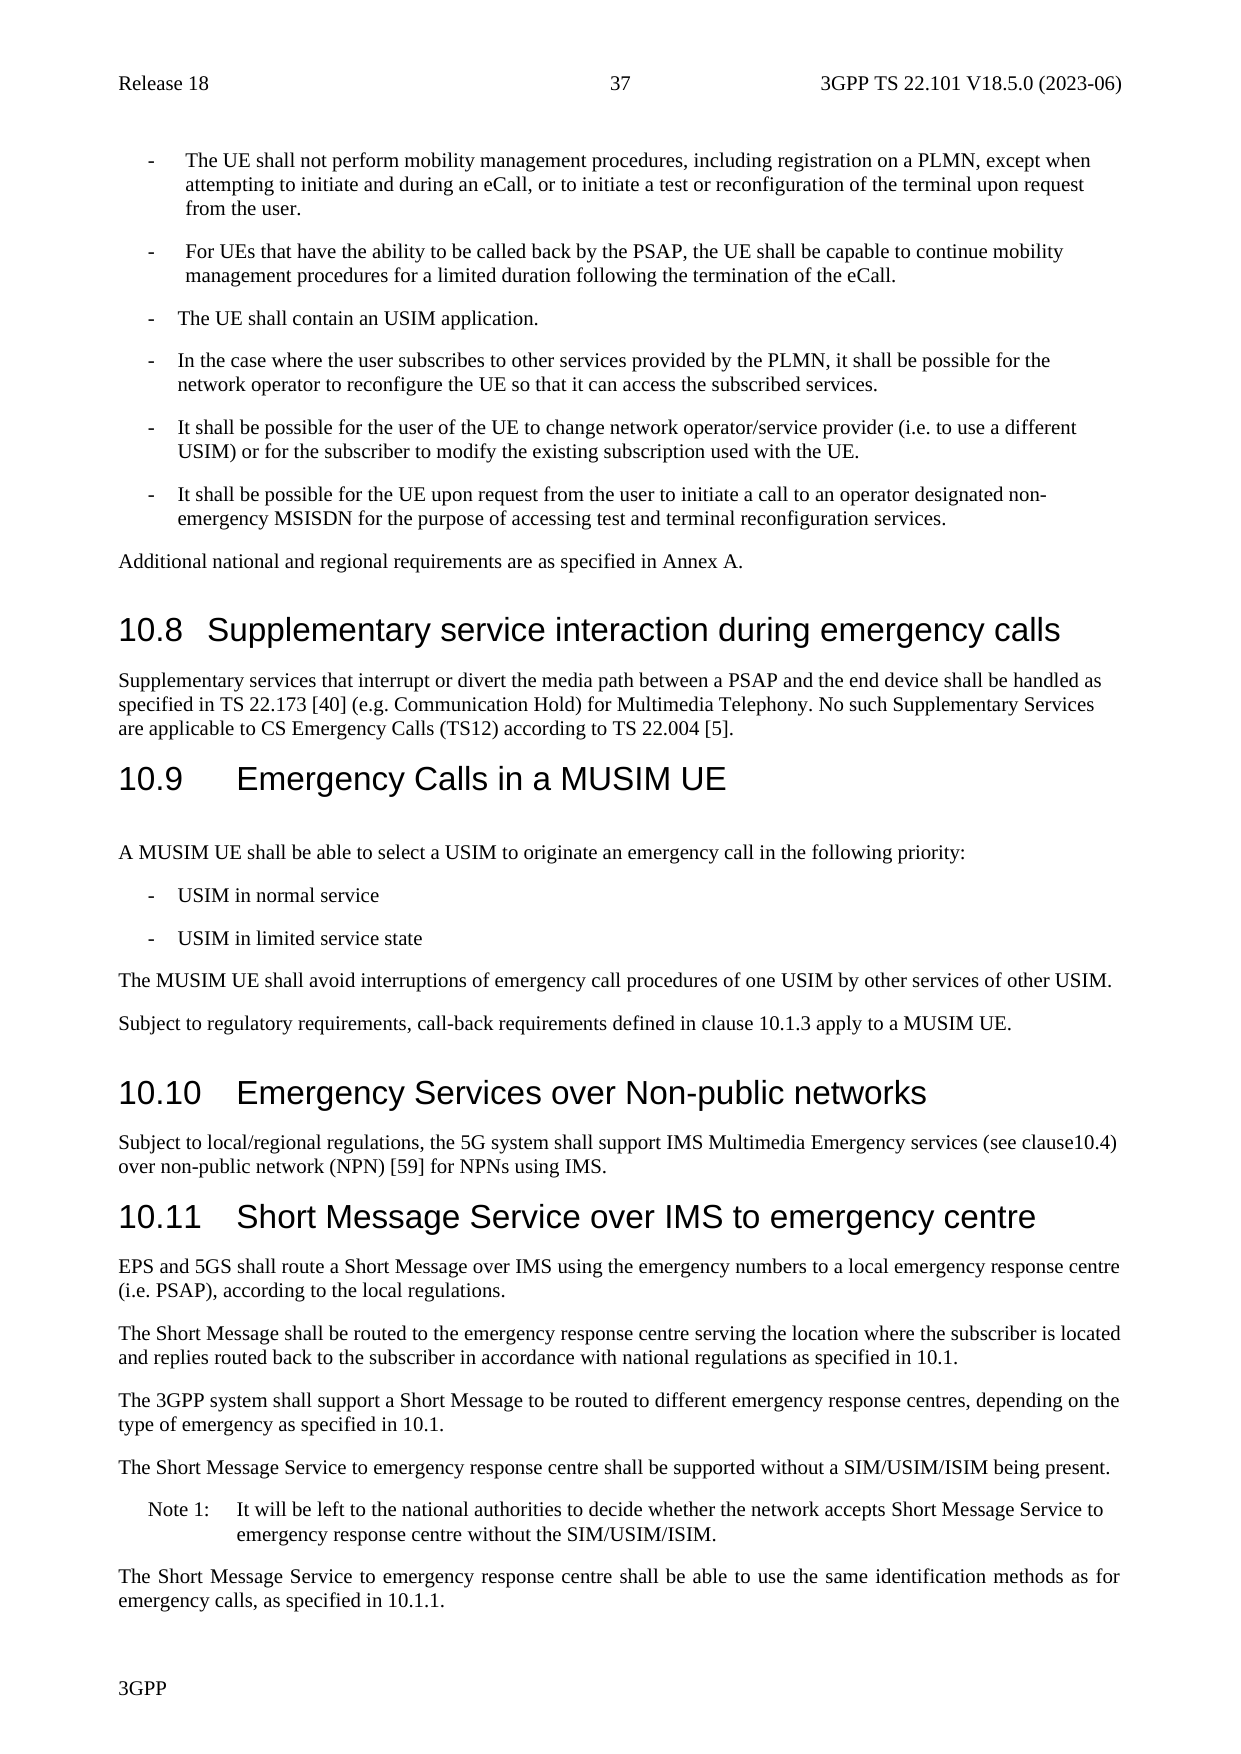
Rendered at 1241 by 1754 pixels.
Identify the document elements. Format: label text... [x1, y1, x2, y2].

text A MUSIM UE shall be able to select a USIM to originate an emergency call in the following priority: [118, 840, 1122, 864]
subtitle 10.11 Short Message Service over IMS to emergency centre [118, 1197, 1122, 1235]
text EPS and 5GS shall route a Short Message over IMS using the emergency numbers to a local emergency response centre (i.e. PSAP), according to the local regulations. [118, 1254, 1122, 1302]
text The Short Message Service to emergency response centre shall be supported without a SIM/USIM/ISIM being present. [118, 1454, 1122, 1479]
text Subject to local/regional regulations, the 5G system shall support IMS Multimedia Emergency services (see clause10.4) over non-public network (NPN) [59] for NPNs using IMS. [118, 1130, 1122, 1178]
text - USIM in limited service state [148, 926, 1122, 949]
subtitle 10.8 Supplementary service interaction during emergency calls [118, 611, 1122, 649]
text Note 1: It will be left to the national authorities to decide whether the network accepts Short Message Service to emergency response centre without the SIM/USIM/ISIM. [148, 1497, 1122, 1546]
text The 3GPP system shall support a Short Message to be routed to different emergency response centres, depending on the type of emergency as specified in 10.1. [118, 1388, 1122, 1436]
text - The UE shall contain an USIM application. [148, 306, 1122, 329]
text The Short Message Service to emergency response centre shall be able to use the same identification methods as for emergency calls, as specified in 10.1.1. [118, 1564, 1122, 1612]
text Subject to regulatory requirements, call-back requirements defined in clause 10.1.3 apply to a MUSIM UE. [118, 1011, 1122, 1035]
subtitle 10.10 Emergency Services over Non-public networks [118, 1073, 1122, 1111]
text - It shall be possible for the user of the UE to change network operator/service provider (i.e. to use a different USIM) or for the subscriber to modify the existing subscription used with the UE. [148, 415, 1122, 463]
text The MUSIM UE shall avoid interruptions of emergency call procedures of one USIM by other services of other USIM. [118, 968, 1122, 992]
text Supplementary services that interrupt or divert the media path between a PSAP and the end device shall be handled as specified in TS 22.173 [40] (e.g. Communication Hold) for Multimedia Telephony. No such Supplementary Services are applicable to CS Emergency Calls (TS12) according to TS 22.004 [5]. [118, 668, 1122, 740]
text - USIM in normal service [148, 883, 1122, 907]
text The Short Message shall be routed to the emergency response centre serving the location where the subscriber is located and replies routed back to the subscriber in accordance with national regulations as specified in 10.1. [118, 1321, 1122, 1369]
text Additional national and regional requirements are as specified in Annex A. [118, 549, 1122, 573]
text - In the case where the user subscribes to other services provided by the PLMN, it shall be possible for the network operator to reconfigure the UE so that it can access the subscribed services. [148, 348, 1122, 396]
text - It shall be possible for the UE upon request from the user to initiate a call to an operator designated non-emergency MSISDN for the purpose of accessing test and terminal reconfiguration services. [148, 482, 1122, 530]
list The UE shall not perform mobility management procedures, including registration on a PLMN, except when attempting to initiate and during an eCall, or to initiate a test or reconfiguration of the terminal upon request from the user. [148, 148, 1122, 220]
subtitle 10.9 Emergency Calls in a MUSIM UE [118, 759, 1122, 797]
list For UEs that have the ability to be called back by the PSAP, the UE shall be capable to continue mobility management procedures for a limited duration following the termination of the eCall. [148, 239, 1122, 287]
